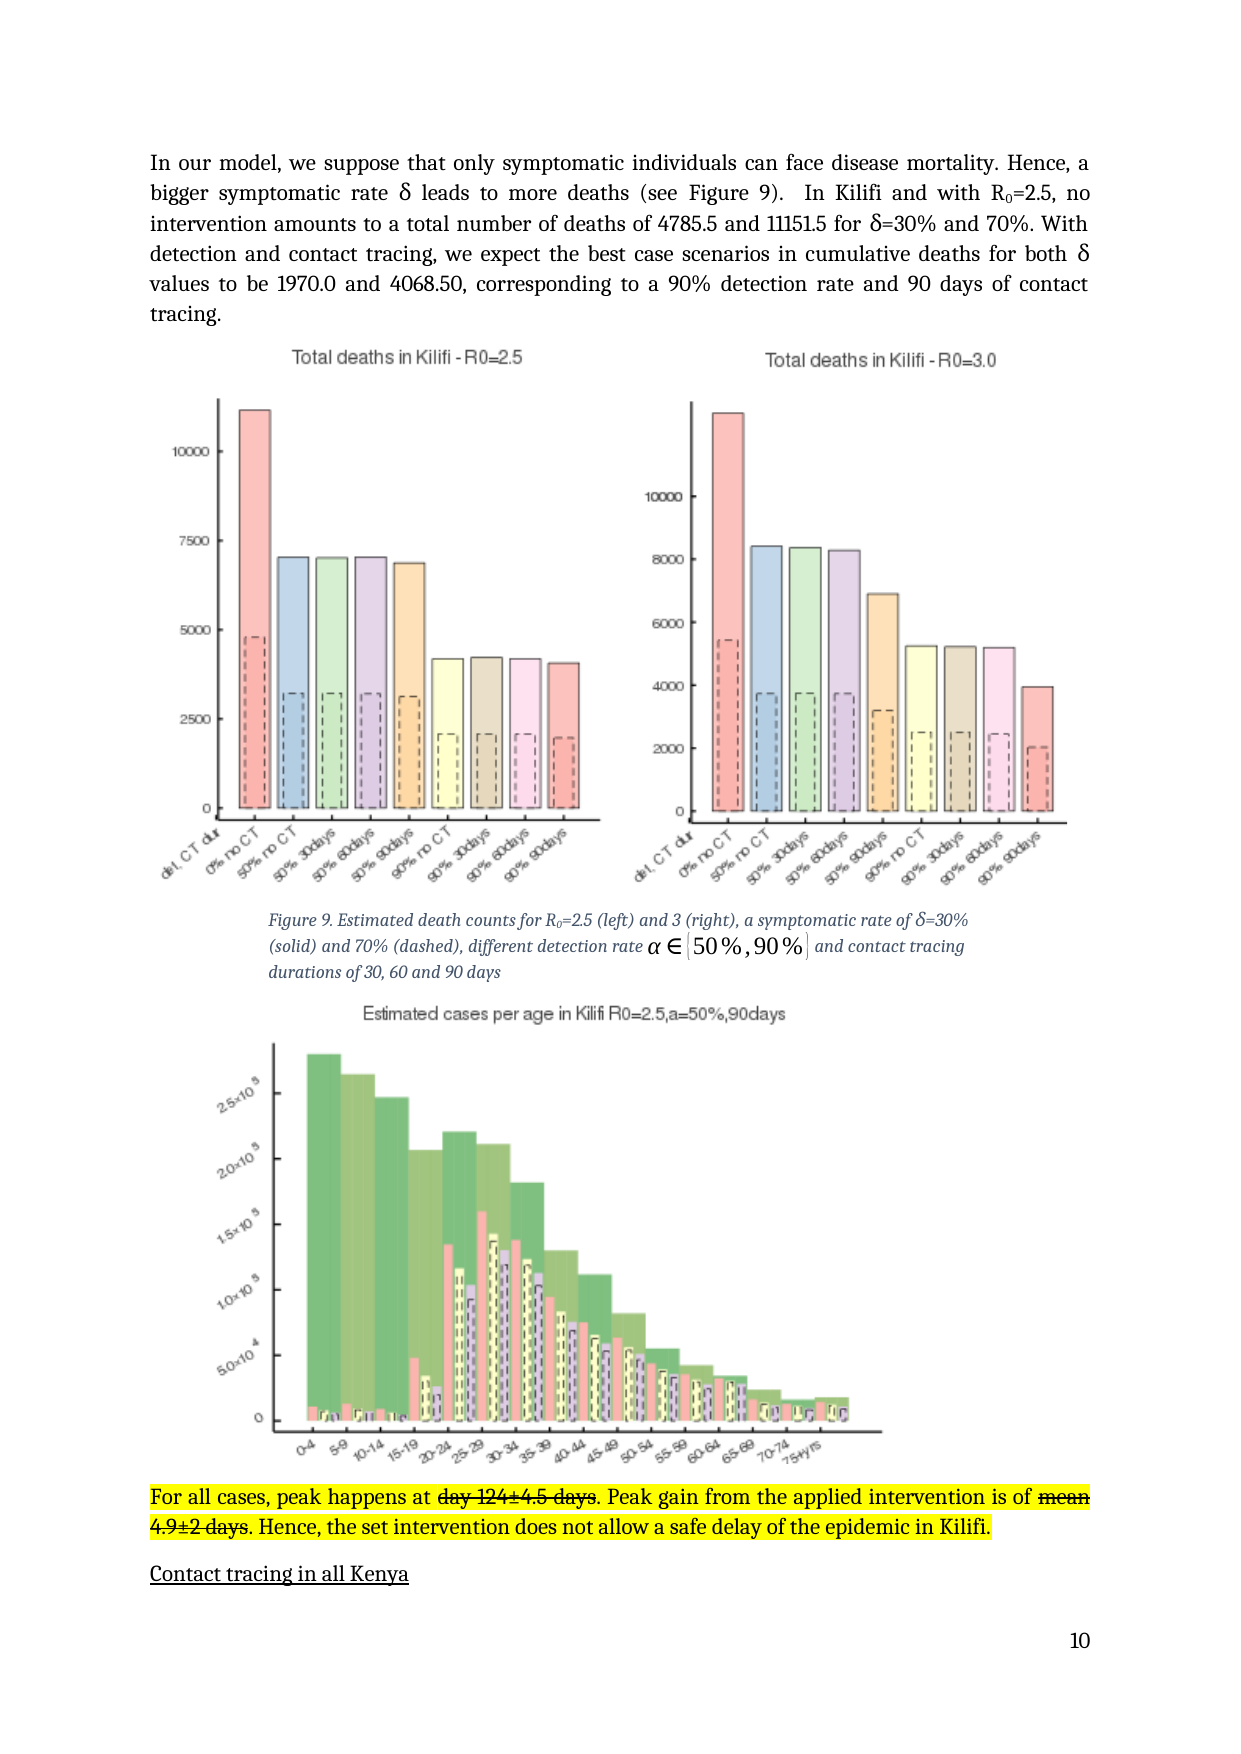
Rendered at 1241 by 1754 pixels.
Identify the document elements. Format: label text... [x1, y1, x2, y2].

picture [150, 347, 604, 889]
text For all cases, peak happens at day 124±4.5 days. Peak gain from the applied intervention is of mean 4.9±2 days. Hence, the set intervention does not allow a safe delay of the epidemic in Kilifi. [150, 1498, 1090, 1540]
text Contact tracing in all Kenya [150, 1561, 1090, 1587]
picture [150, 1003, 901, 1464]
text In our model, we suppose that only symptomatic individuals can face disease mortality. Hence, a bigger symptomatic rate δ leads to more deaths (see Figure 9). In Kilifi and with R0=2.5, no intervention amounts to a total number of deaths of 4785.5 and 11151.5 for δ=30% and 70%. With detection and contact tracing, we expect the best case scenarios in cumulative deaths for both δ values to be 1970.0 and 4068.50, corresponding to a 90% detection rate and 90 days of contact tracing. [150, 150, 1090, 327]
picture [623, 351, 1068, 889]
text Figure 9. Estimated death counts for R0=2.5 (left) and 3 (right), a symptomatic rate of δ=30% (solid) and 70% (dashed), different detection rate and contact tracing durations of 30, 60 and 90 days [268, 909, 977, 983]
